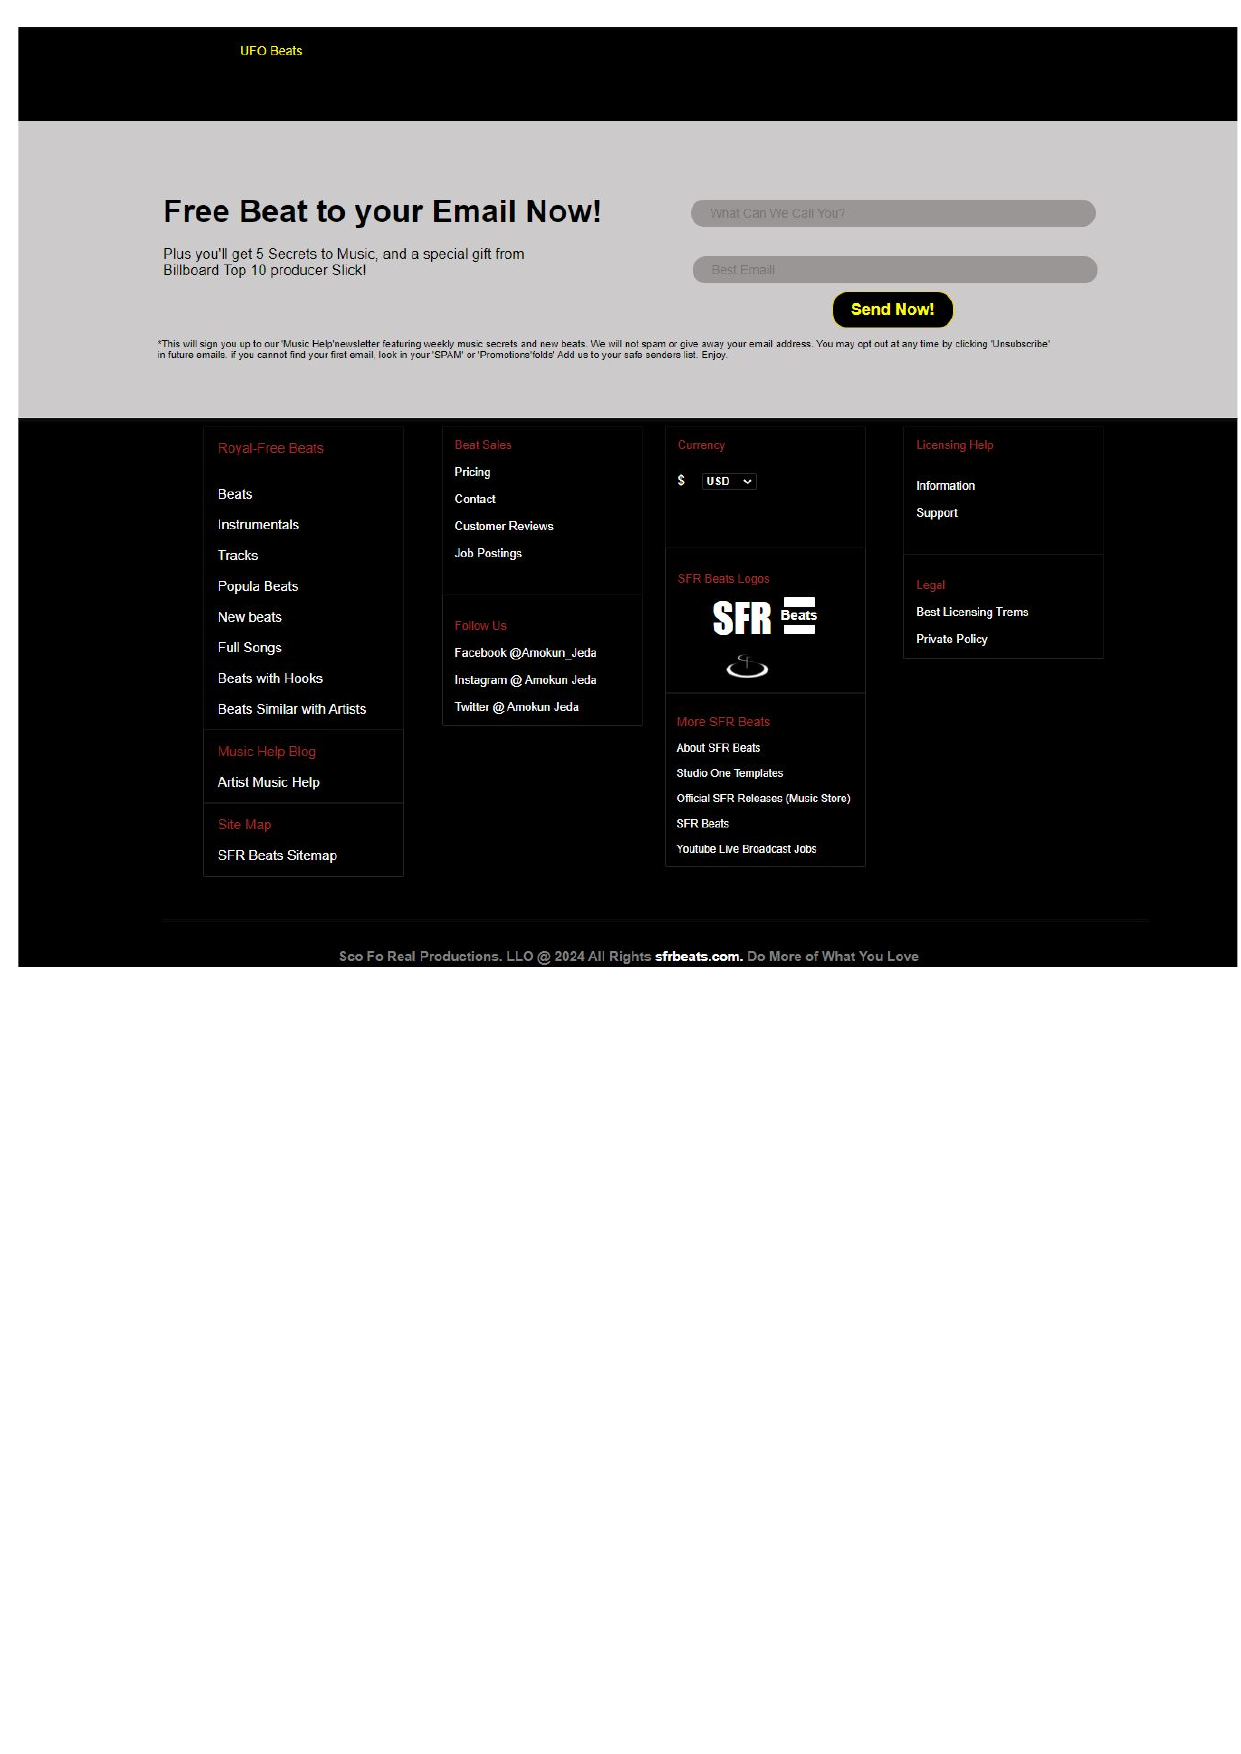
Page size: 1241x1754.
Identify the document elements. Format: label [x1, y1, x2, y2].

picture [18, 27, 1238, 967]
